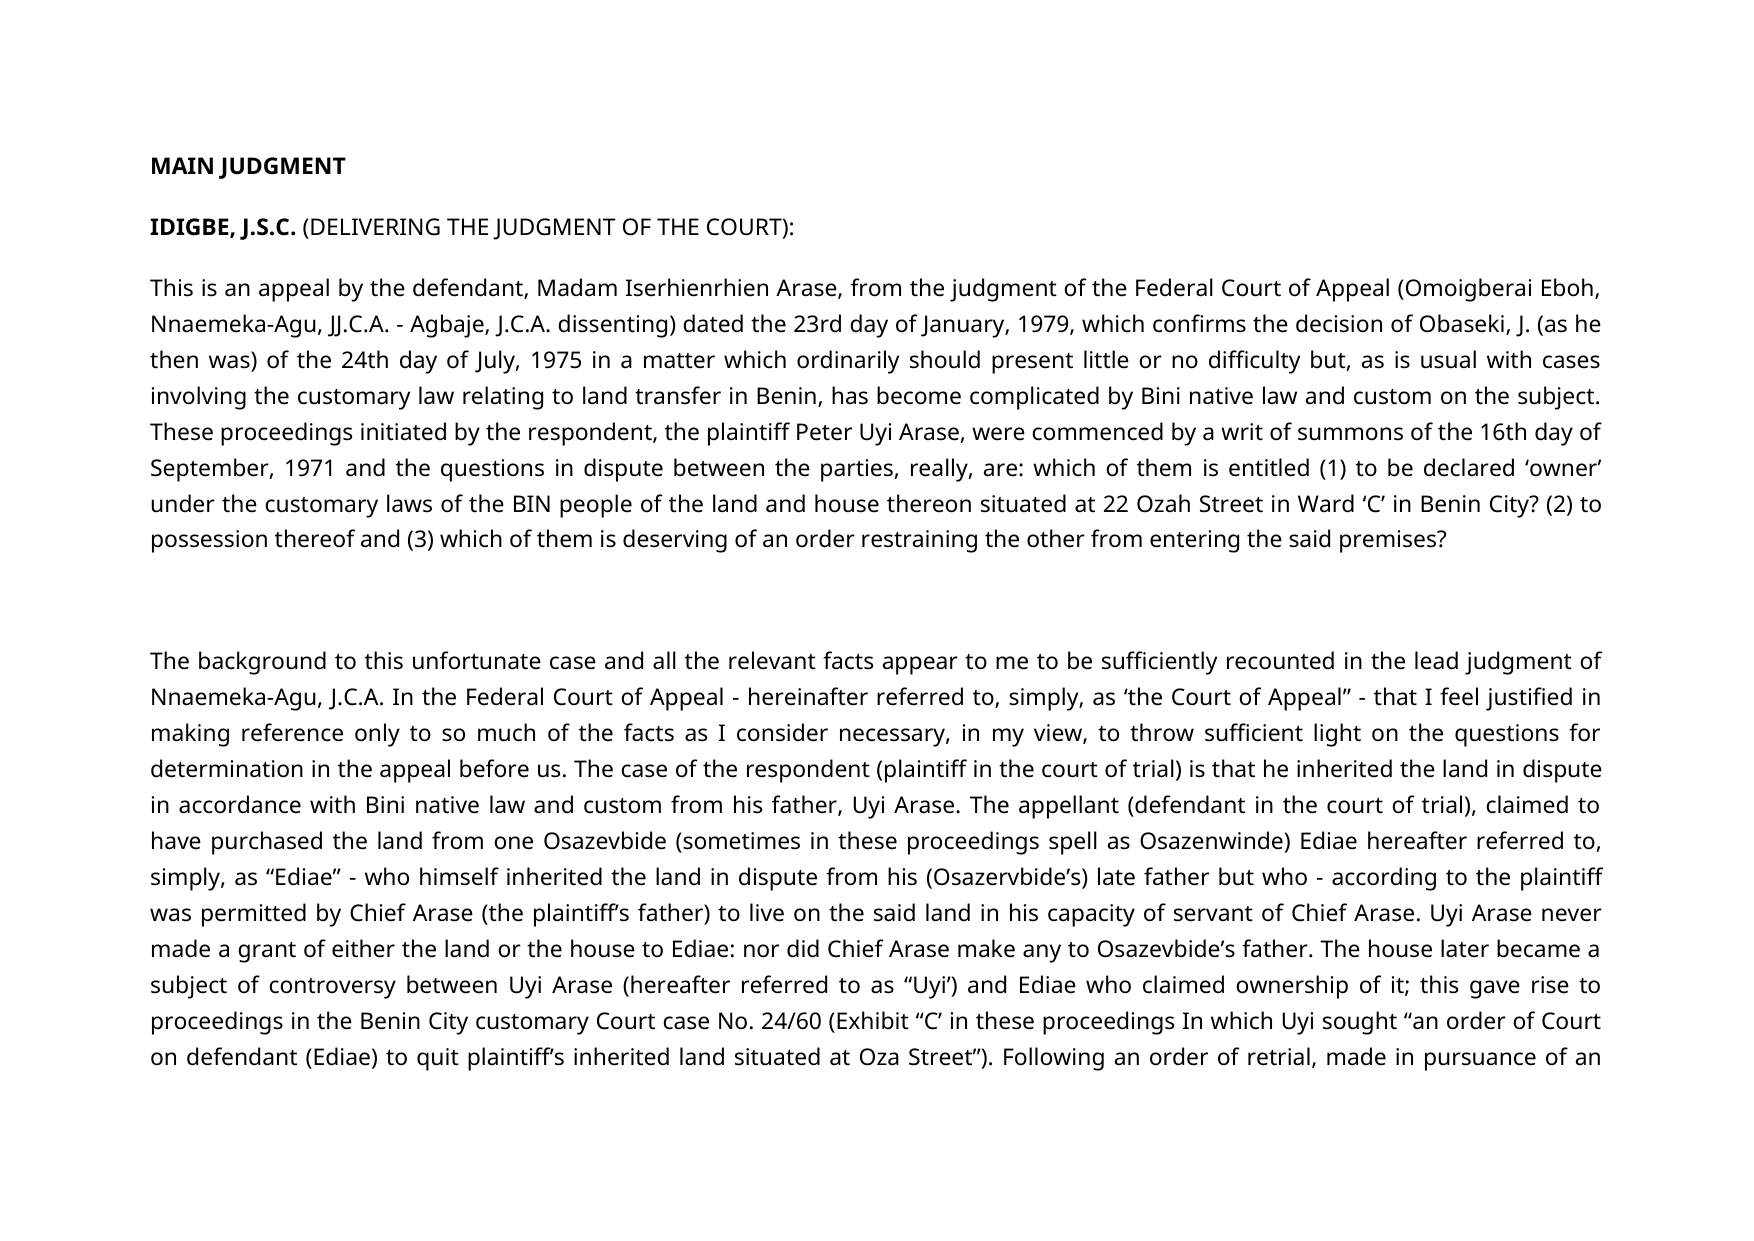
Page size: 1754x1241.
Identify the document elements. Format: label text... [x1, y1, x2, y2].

text IDIGBE, J.S.C. (DELIVERING THE JUDGMENT OF THE COURT): [150, 211, 1604, 242]
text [150, 645, 1604, 1072]
text MAIN JUDGMENT [150, 150, 1604, 181]
text This is an appeal by the defendant, Madam Iserhienrhien Arase, from the judgment of the Federal Court of Appeal (Omoigberai Eboh, Nnaemeka-Agu, JJ.C.A. - Agbaje, J.C.A. dissenting) dated the 23rd day of January, 1979, which confirms the decision of Obaseki, J. (as he then was) of the 24th day of July, 1975 in a matter which ordinarily should present little or no difficulty but, as is usual with cases involving the customary law relating to land transfer in Benin, has become complicated by Bini native law and custom on the subject. These proceedings initiated by the respondent, the plaintiff Peter Uyi Arase, were commenced by a writ of summons of the 16th day of September, 1971 and the questions in dispute between the parties, really, are: which of them is entitled (1) to be declared ‘owner’ under the customary laws of the BIN people of the land and house thereon situated at 22 Ozah Street in Ward ‘C’ in Benin City? (2) to possession thereof and (3) which of them is deserving of an order restraining the other from entering the said premises? [150, 272, 1604, 555]
